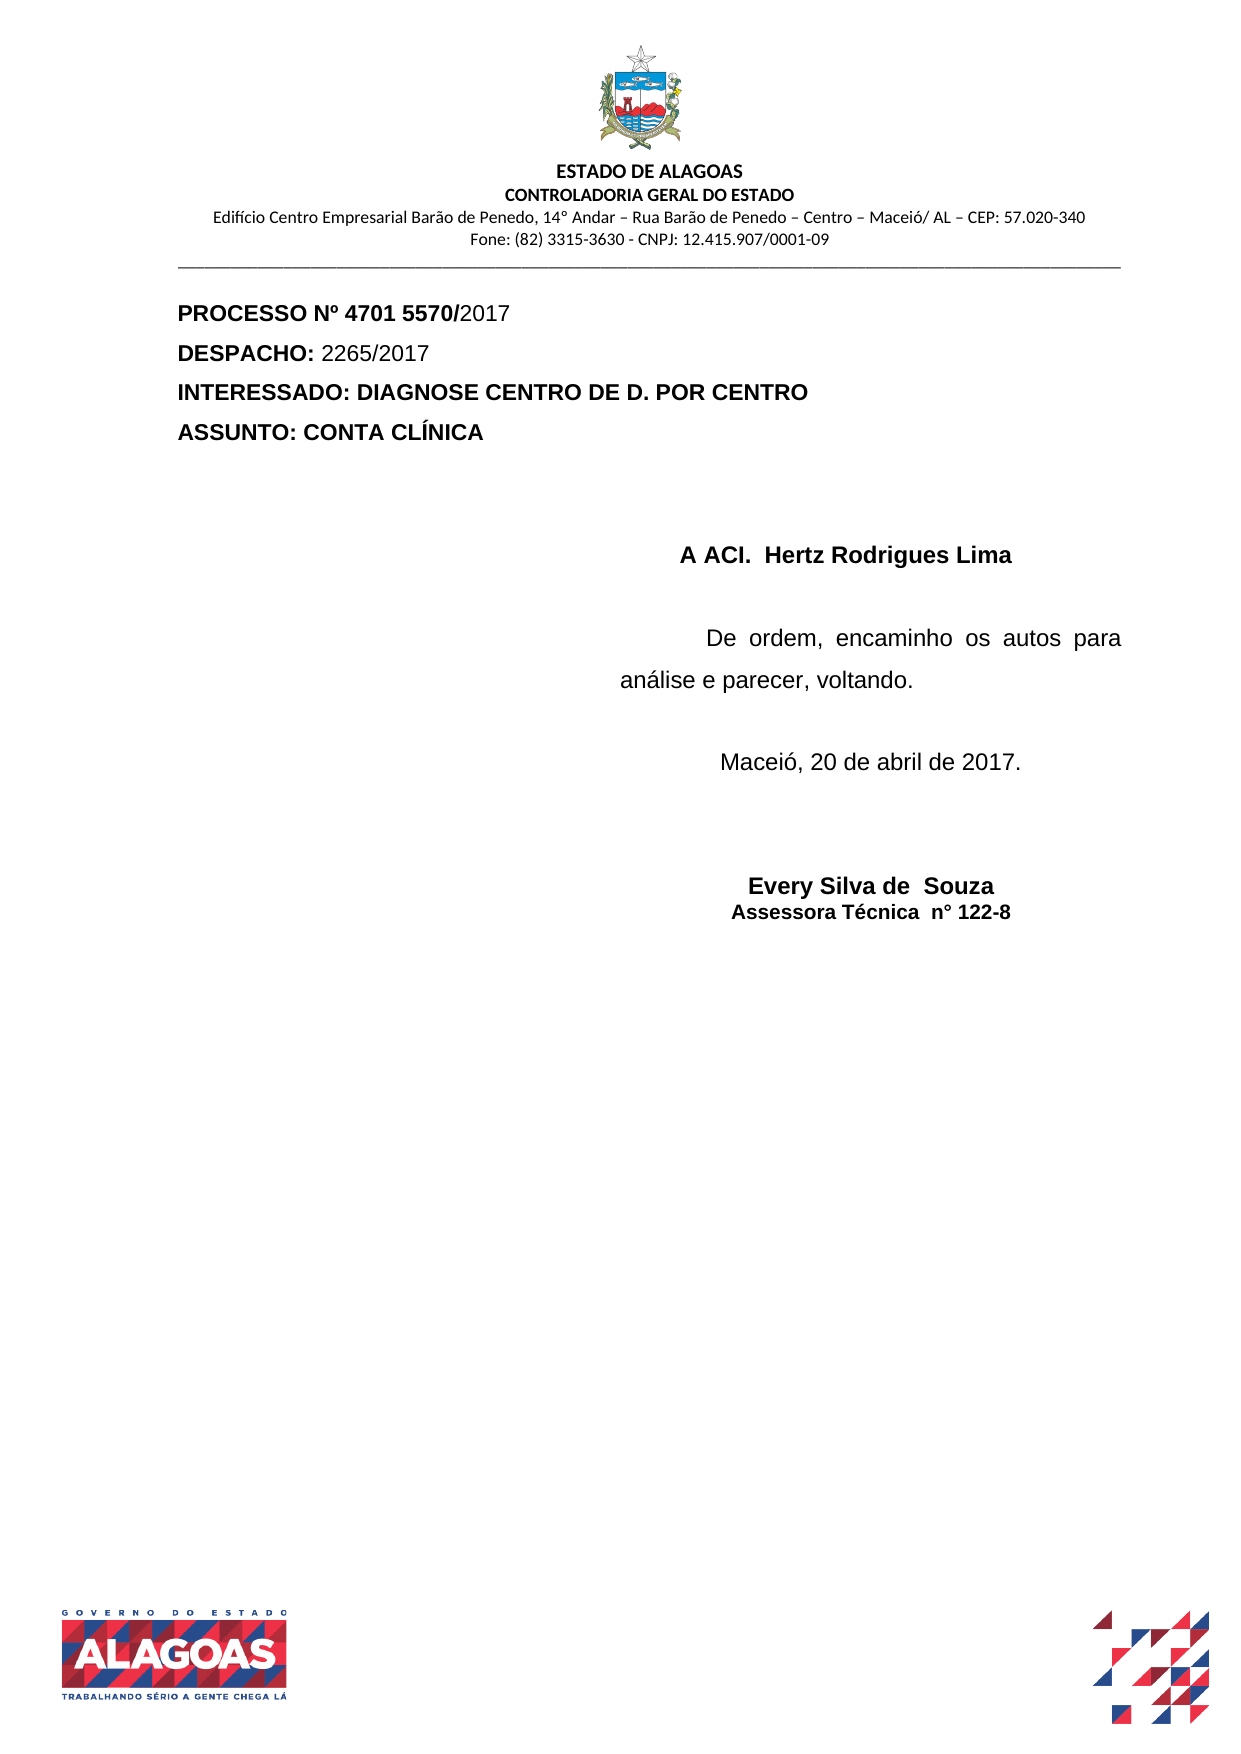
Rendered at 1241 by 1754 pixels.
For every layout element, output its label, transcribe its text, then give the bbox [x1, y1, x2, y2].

text Assessora Técnica n° 122-8 [620, 900, 1122, 924]
text DESPACHO: 2265/2017 [177, 340, 1122, 366]
picture [598, 45, 682, 150]
picture [61, 1610, 287, 1700]
text A ACI. Hertz Rodrigues Lima [679, 500, 1122, 569]
text Every Silva de Souza [620, 872, 1122, 900]
text ASSUNTO: CONTA CLÍNICA [177, 419, 1122, 445]
picture [1092, 1610, 1209, 1724]
text Maceió, 20 de abril de 2017. [620, 748, 1122, 776]
text PROCESSO Nº 4701 5570/2017 [177, 300, 1122, 327]
text De ordem, encaminho os autos para análise e parecer, voltando. [620, 624, 1122, 693]
text INTERESSADO: DIAGNOSE CENTRO DE D. POR CENTRO [177, 379, 1122, 406]
